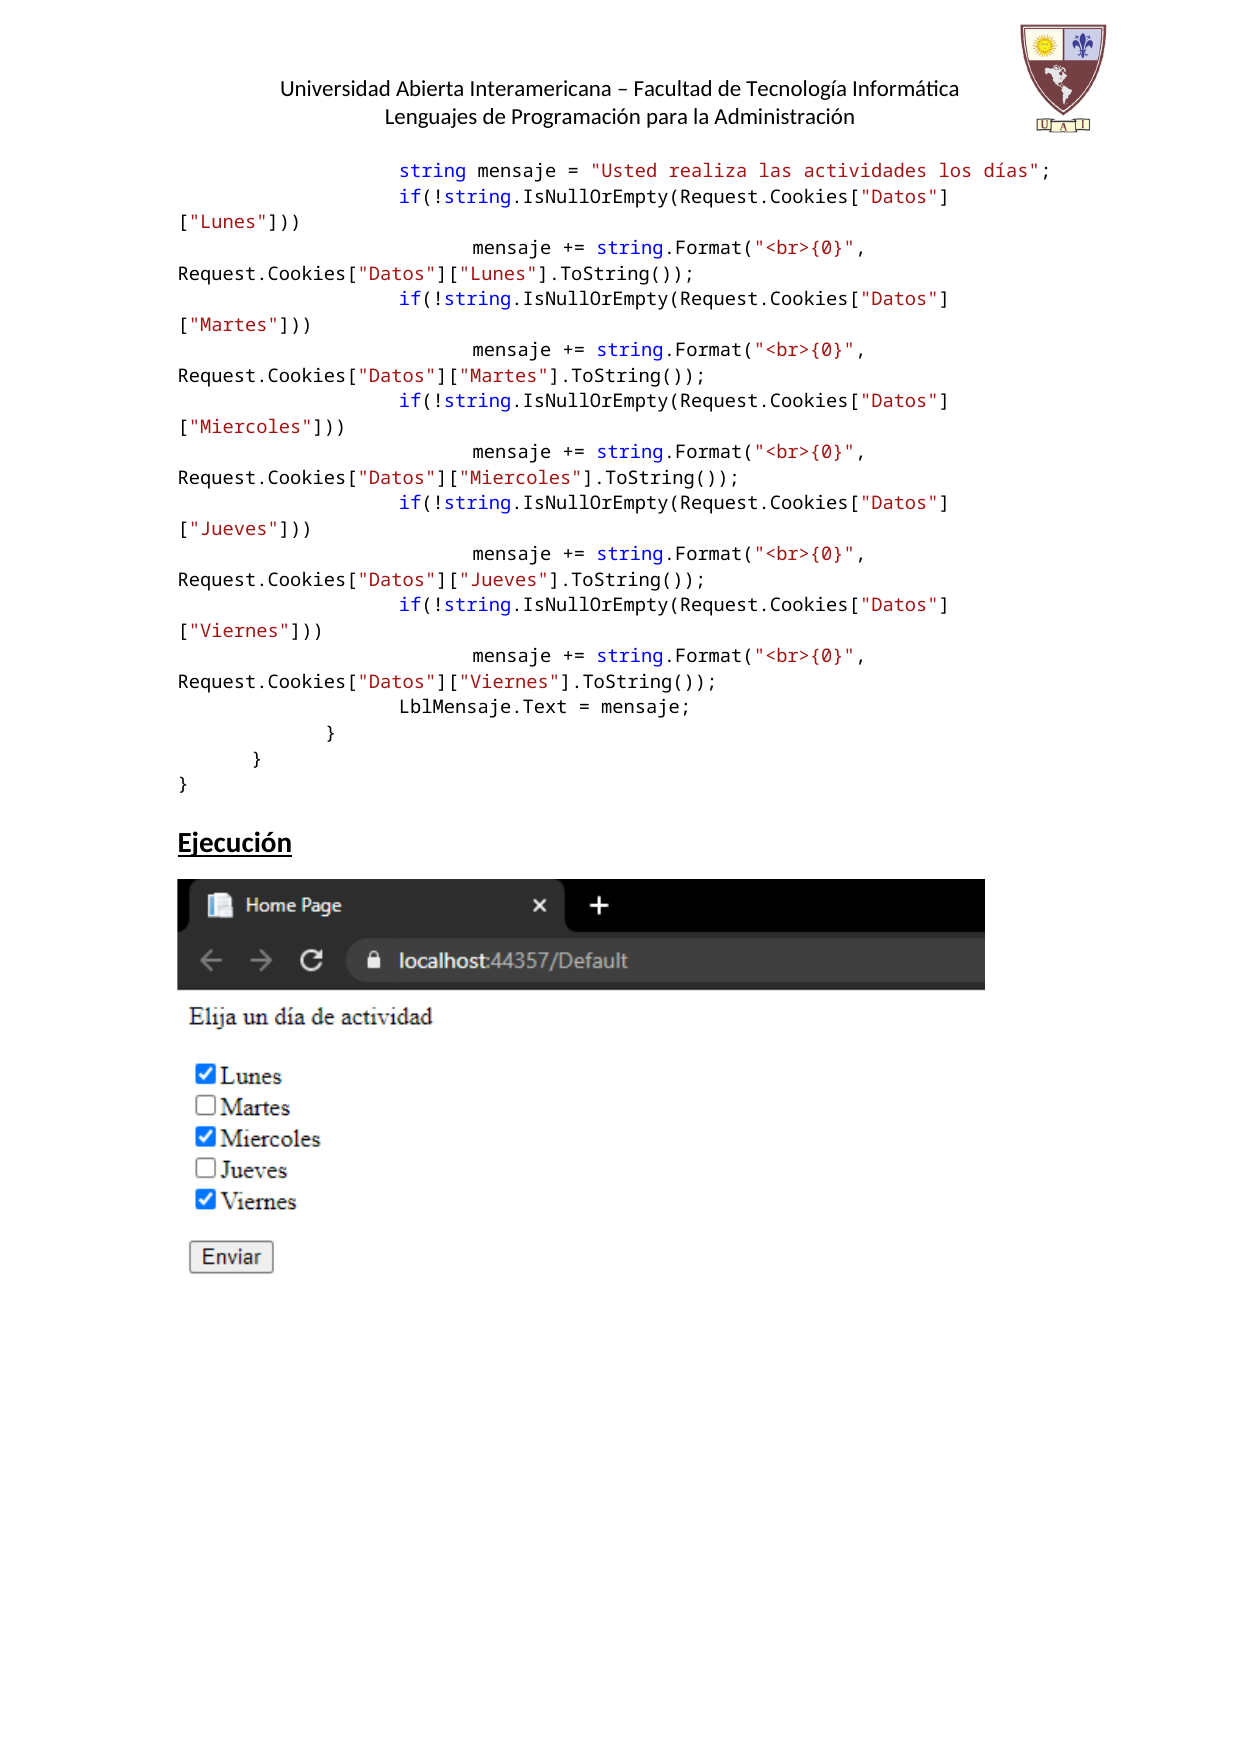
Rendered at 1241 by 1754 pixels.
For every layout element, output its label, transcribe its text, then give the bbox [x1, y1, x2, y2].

text } [177, 745, 1063, 770]
text mensaje += string.Format("<br>{0}", Request.Cookies["Datos"]["Viernes"].ToString()); [177, 643, 1063, 694]
text mensaje += string.Format("<br>{0}", Request.Cookies["Datos"]["Martes"].ToString()); [177, 336, 1063, 387]
text mensaje += string.Format("<br>{0}", Request.Cookies["Datos"]["Jueves"].ToString()); [177, 541, 1063, 592]
text if(!string.IsNullOrEmpty(Request.Cookies["Datos"]["Lunes"])) [177, 183, 1063, 234]
picture [177, 879, 985, 1338]
picture [1012, 16, 1110, 132]
text Ejecución [177, 824, 1063, 860]
text mensaje += string.Format("<br>{0}", Request.Cookies["Datos"]["Lunes"].ToString()); [177, 234, 1063, 285]
text if(!string.IsNullOrEmpty(Request.Cookies["Datos"]["Viernes"])) [177, 592, 1063, 643]
text LblMensaje.Text = mensaje; [177, 694, 1063, 719]
text if(!string.IsNullOrEmpty(Request.Cookies["Datos"]["Miercoles"])) [177, 387, 1063, 438]
text } [177, 719, 1063, 745]
text if(!string.IsNullOrEmpty(Request.Cookies["Datos"]["Jueves"])) [177, 489, 1063, 541]
text if(!string.IsNullOrEmpty(Request.Cookies["Datos"]["Martes"])) [177, 285, 1063, 336]
text } [177, 770, 1063, 796]
text mensaje += string.Format("<br>{0}", Request.Cookies["Datos"]["Miercoles"].ToString()); [177, 438, 1063, 489]
text string mensaje = "Usted realiza las actividades los días"; [177, 158, 1063, 183]
